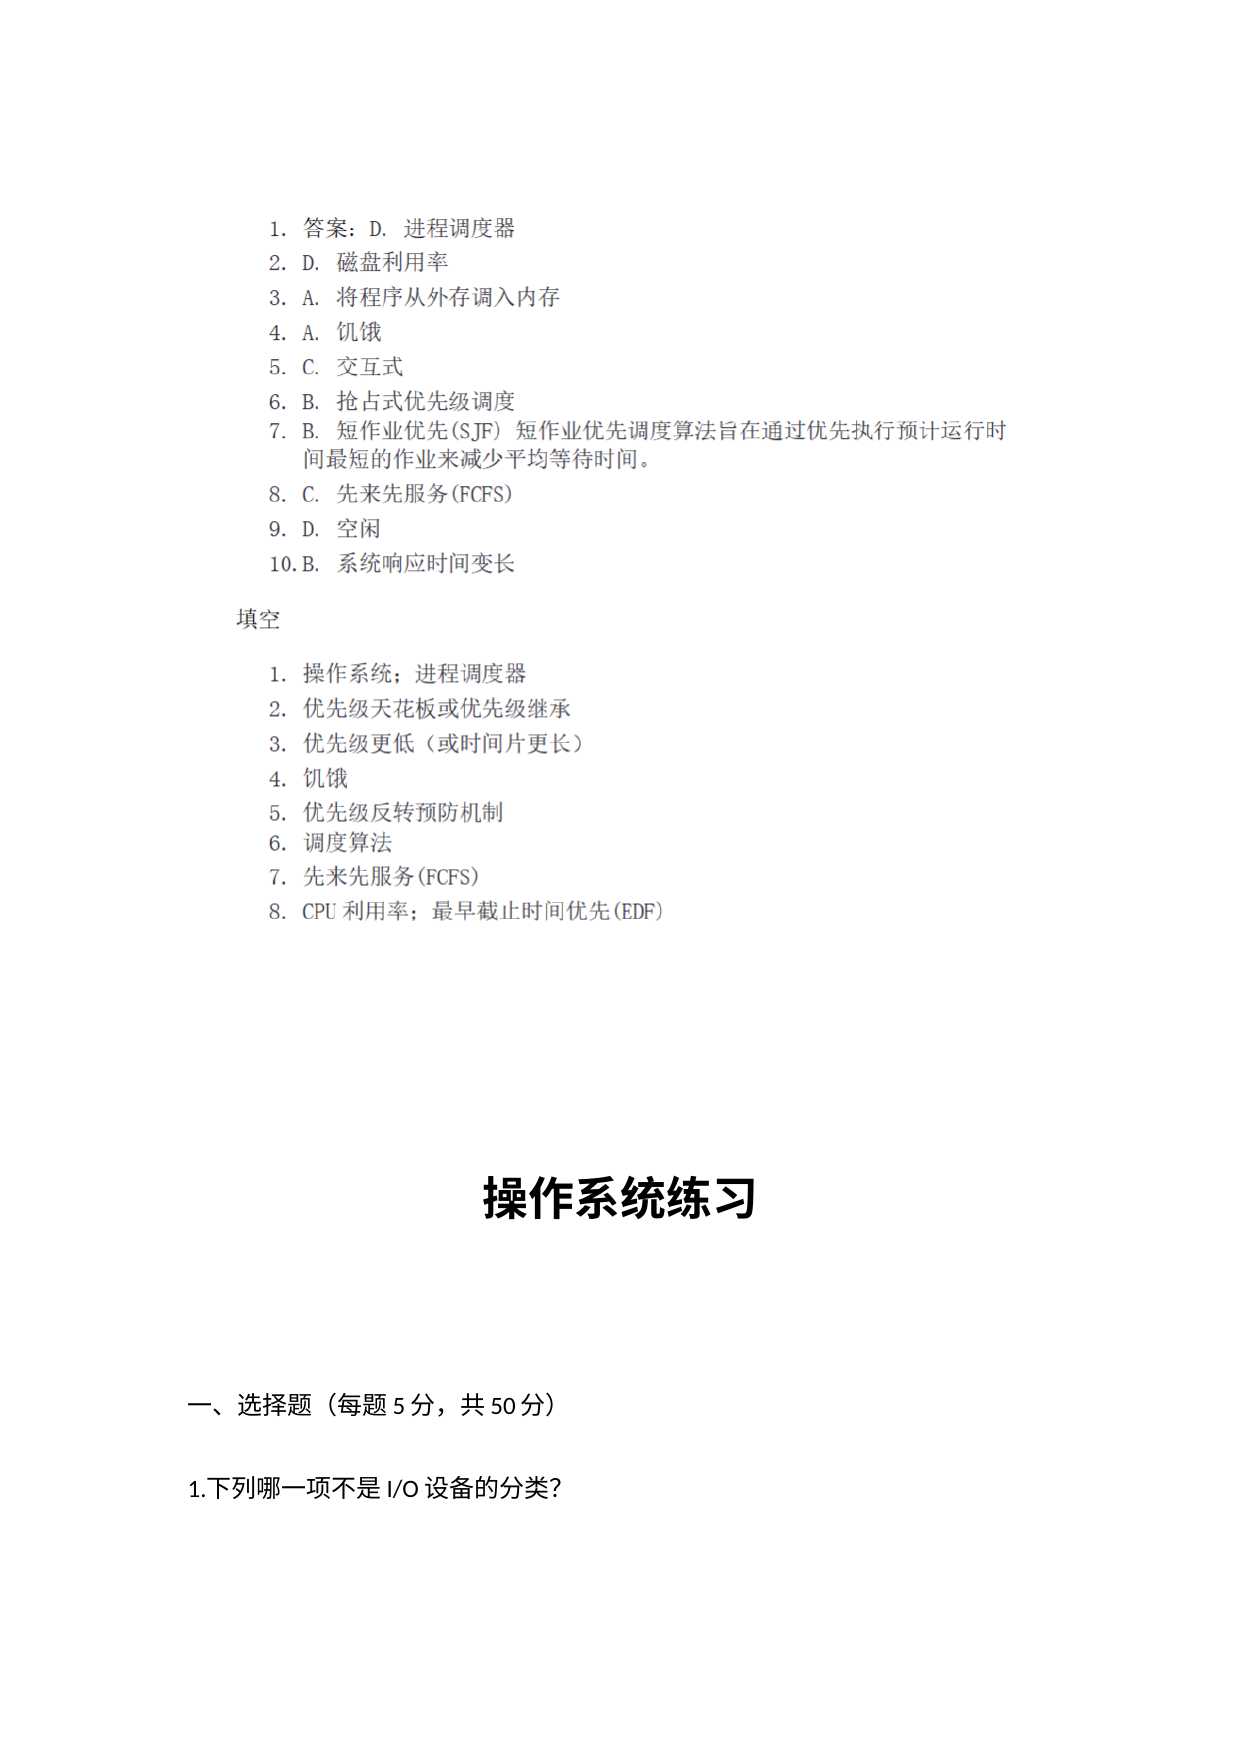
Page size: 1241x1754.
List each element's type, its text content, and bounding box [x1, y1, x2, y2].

subtitle 操作系统练习 [187, 983, 1053, 1244]
text 一、选择题（每题5分，共50分） [187, 1371, 1053, 1436]
picture [187, 197, 1053, 983]
text 1.下列哪一项不是I/O设备的分类？ [187, 1454, 1053, 1519]
